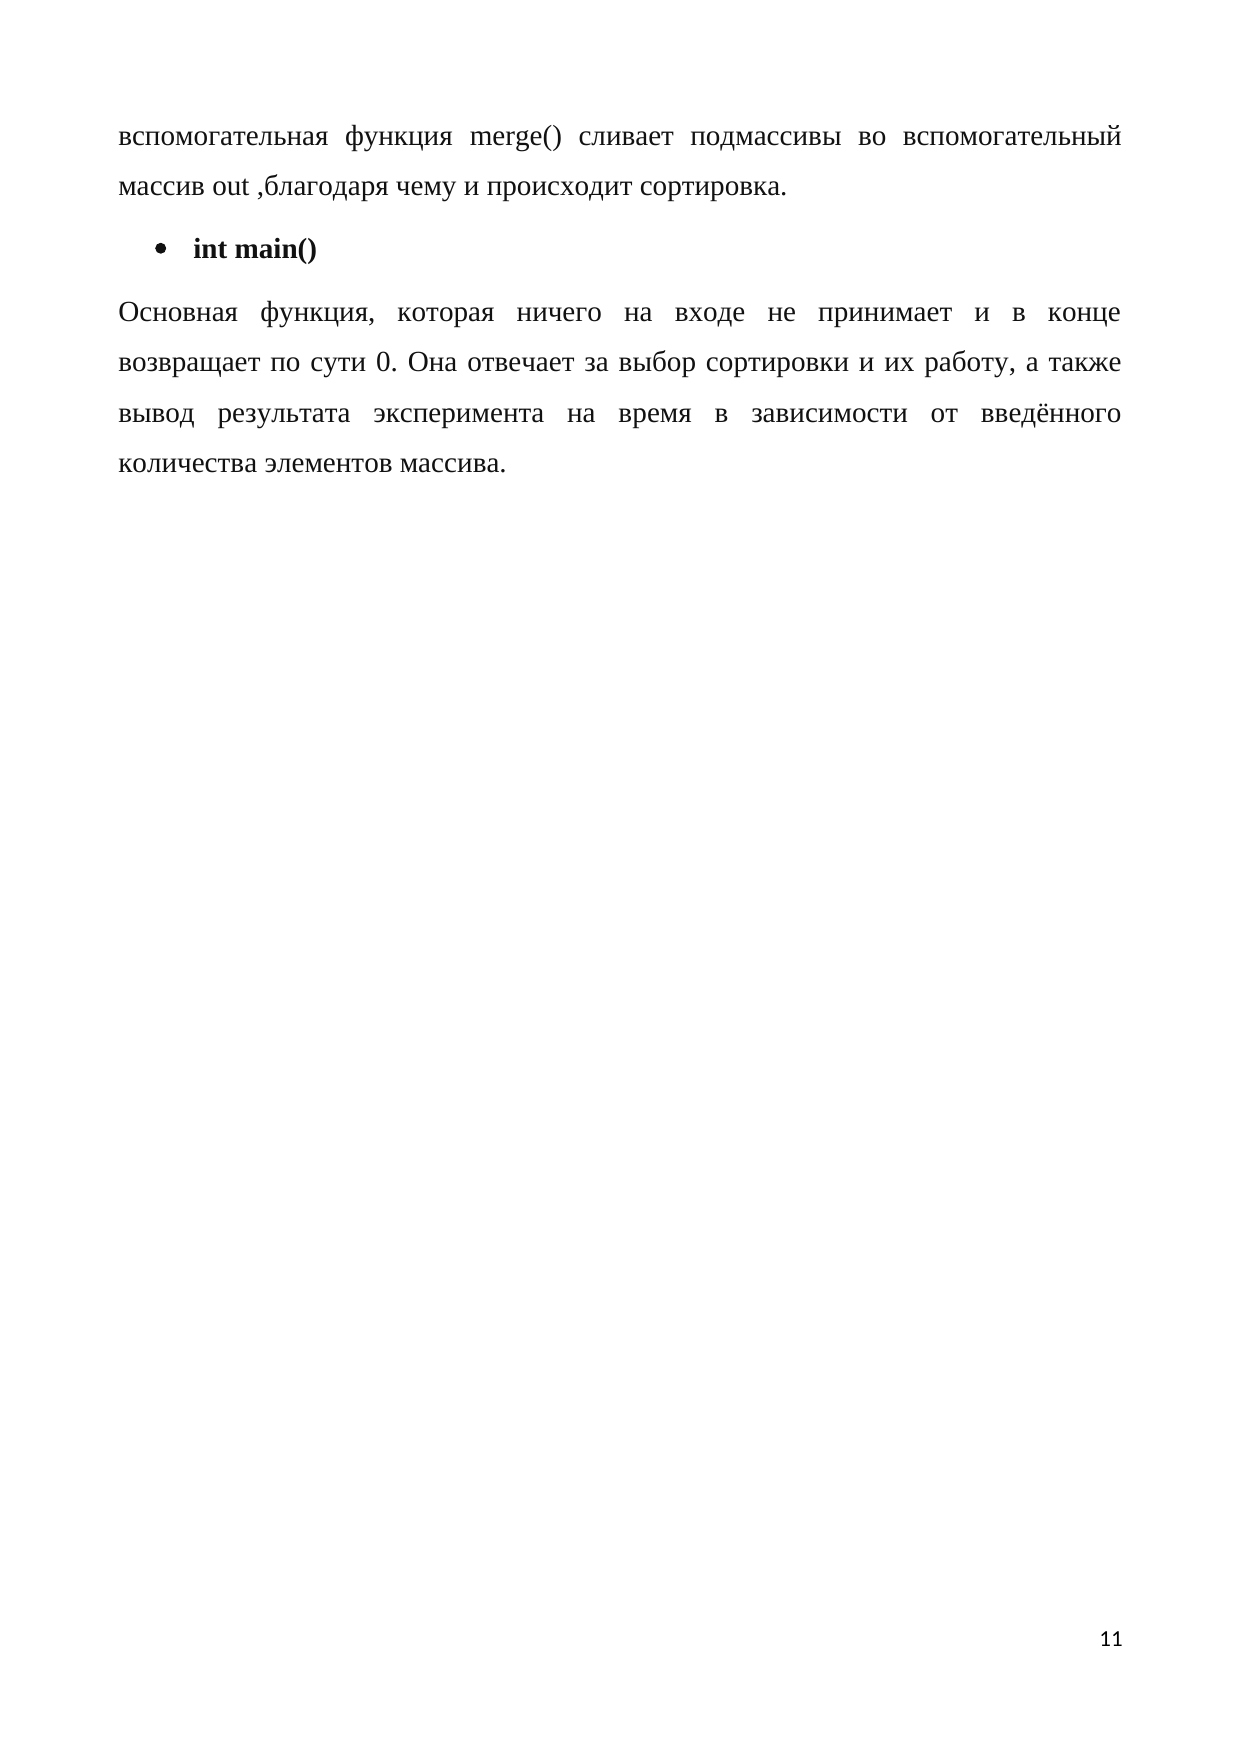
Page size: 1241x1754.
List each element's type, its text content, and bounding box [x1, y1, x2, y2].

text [118, 118, 1122, 202]
text Основная функция, которая ничего на входе не принимает и в конце возвращает по сути 0. Она отвечает за выбор сортировки и их работу, а также вывод результата эксперимента на время в зависимости от введённого количества элементов массива. [118, 294, 1122, 479]
list int main() [156, 231, 1122, 265]
